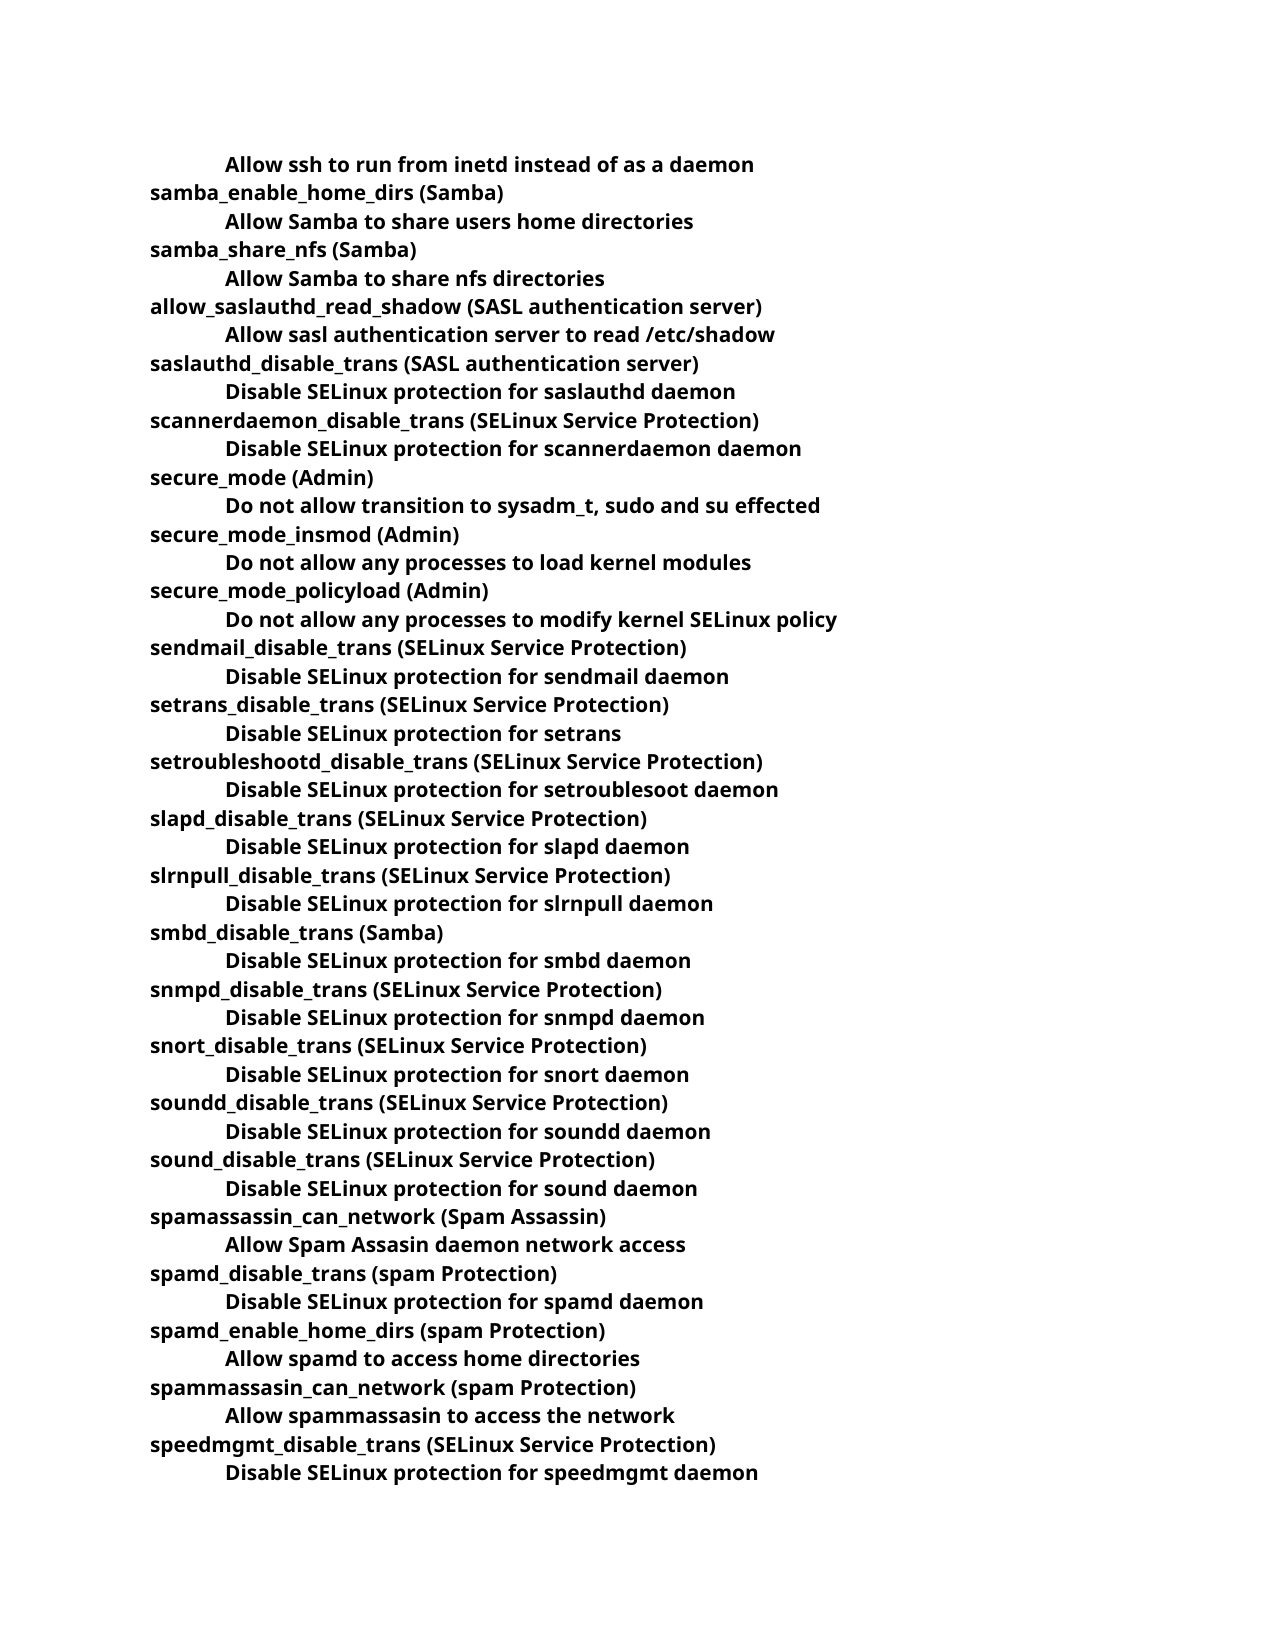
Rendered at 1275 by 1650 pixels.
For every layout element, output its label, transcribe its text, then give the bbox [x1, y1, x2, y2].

text allow_saslauthd_read_shadow (SASL authentication server) [150, 292, 1125, 321]
text sound_disable_trans (SELinux Service Protection) [150, 1145, 1125, 1174]
text spamd_enable_home_dirs (spam Protection) [150, 1316, 1125, 1344]
text spamd_disable_trans (spam Protection) [150, 1259, 1125, 1287]
text Disable SELinux protection for saslauthd daemon [225, 377, 1125, 406]
text Disable SELinux protection for snort daemon [225, 1060, 1125, 1088]
text setroubleshootd_disable_trans (SELinux Service Protection) [150, 747, 1125, 776]
text Disable SELinux protection for soundd daemon [225, 1117, 1125, 1145]
text Allow ssh to run from inetd instead of as a daemon [225, 150, 1125, 178]
text Allow spammassasin to access the network [225, 1401, 1125, 1430]
text snort_disable_trans (SELinux Service Protection) [150, 1032, 1125, 1060]
text Allow Spam Assasin daemon network access [225, 1231, 1125, 1259]
text sendmail_disable_trans (SELinux Service Protection) [150, 633, 1125, 662]
text samba_enable_home_dirs (Samba) [150, 178, 1125, 207]
text Do not allow transition to sysadm_t, sudo and su effected [225, 491, 1125, 520]
text scannerdaemon_disable_trans (SELinux Service Protection) [150, 406, 1125, 434]
text Disable SELinux protection for sendmail daemon [225, 662, 1125, 690]
text Disable SELinux protection for spamd daemon [225, 1287, 1125, 1316]
text Disable SELinux protection for snmpd daemon [225, 1003, 1125, 1032]
text Allow spamd to access home directories [225, 1344, 1125, 1373]
text samba_share_nfs (Samba) [150, 235, 1125, 264]
text speedmgmt_disable_trans (SELinux Service Protection) [150, 1430, 1125, 1458]
text snmpd_disable_trans (SELinux Service Protection) [150, 975, 1125, 1003]
text secure_mode_policyload (Admin) [150, 577, 1125, 605]
text Disable SELinux protection for slrnpull daemon [225, 889, 1125, 918]
text spamassassin_can_network (Spam Assassin) [150, 1202, 1125, 1231]
text Disable SELinux protection for speedmgmt daemon [225, 1458, 1125, 1487]
text saslauthd_disable_trans (SASL authentication server) [150, 349, 1125, 377]
text Disable SELinux protection for setrans [225, 719, 1125, 747]
text Disable SELinux protection for slapd daemon [225, 832, 1125, 861]
text soundd_disable_trans (SELinux Service Protection) [150, 1088, 1125, 1117]
text Allow Samba to share users home directories [225, 207, 1125, 235]
text Do not allow any processes to modify kernel SELinux policy [225, 605, 1125, 633]
text Disable SELinux protection for sound daemon [225, 1174, 1125, 1202]
text setrans_disable_trans (SELinux Service Protection) [150, 690, 1125, 719]
text secure_mode_insmod (Admin) [150, 520, 1125, 548]
text Disable SELinux protection for smbd daemon [225, 946, 1125, 975]
text spammassasin_can_network (spam Protection) [150, 1373, 1125, 1401]
text secure_mode (Admin) [150, 463, 1125, 491]
text Disable SELinux protection for scannerdaemon daemon [225, 434, 1125, 463]
text Allow Samba to share nfs directories [225, 264, 1125, 292]
text smbd_disable_trans (Samba) [150, 918, 1125, 946]
text Do not allow any processes to load kernel modules [225, 548, 1125, 577]
text slrnpull_disable_trans (SELinux Service Protection) [150, 861, 1125, 889]
text Disable SELinux protection for setroublesoot daemon [225, 776, 1125, 804]
text Allow sasl authentication server to read /etc/shadow [225, 321, 1125, 349]
text slapd_disable_trans (SELinux Service Protection) [150, 804, 1125, 832]
